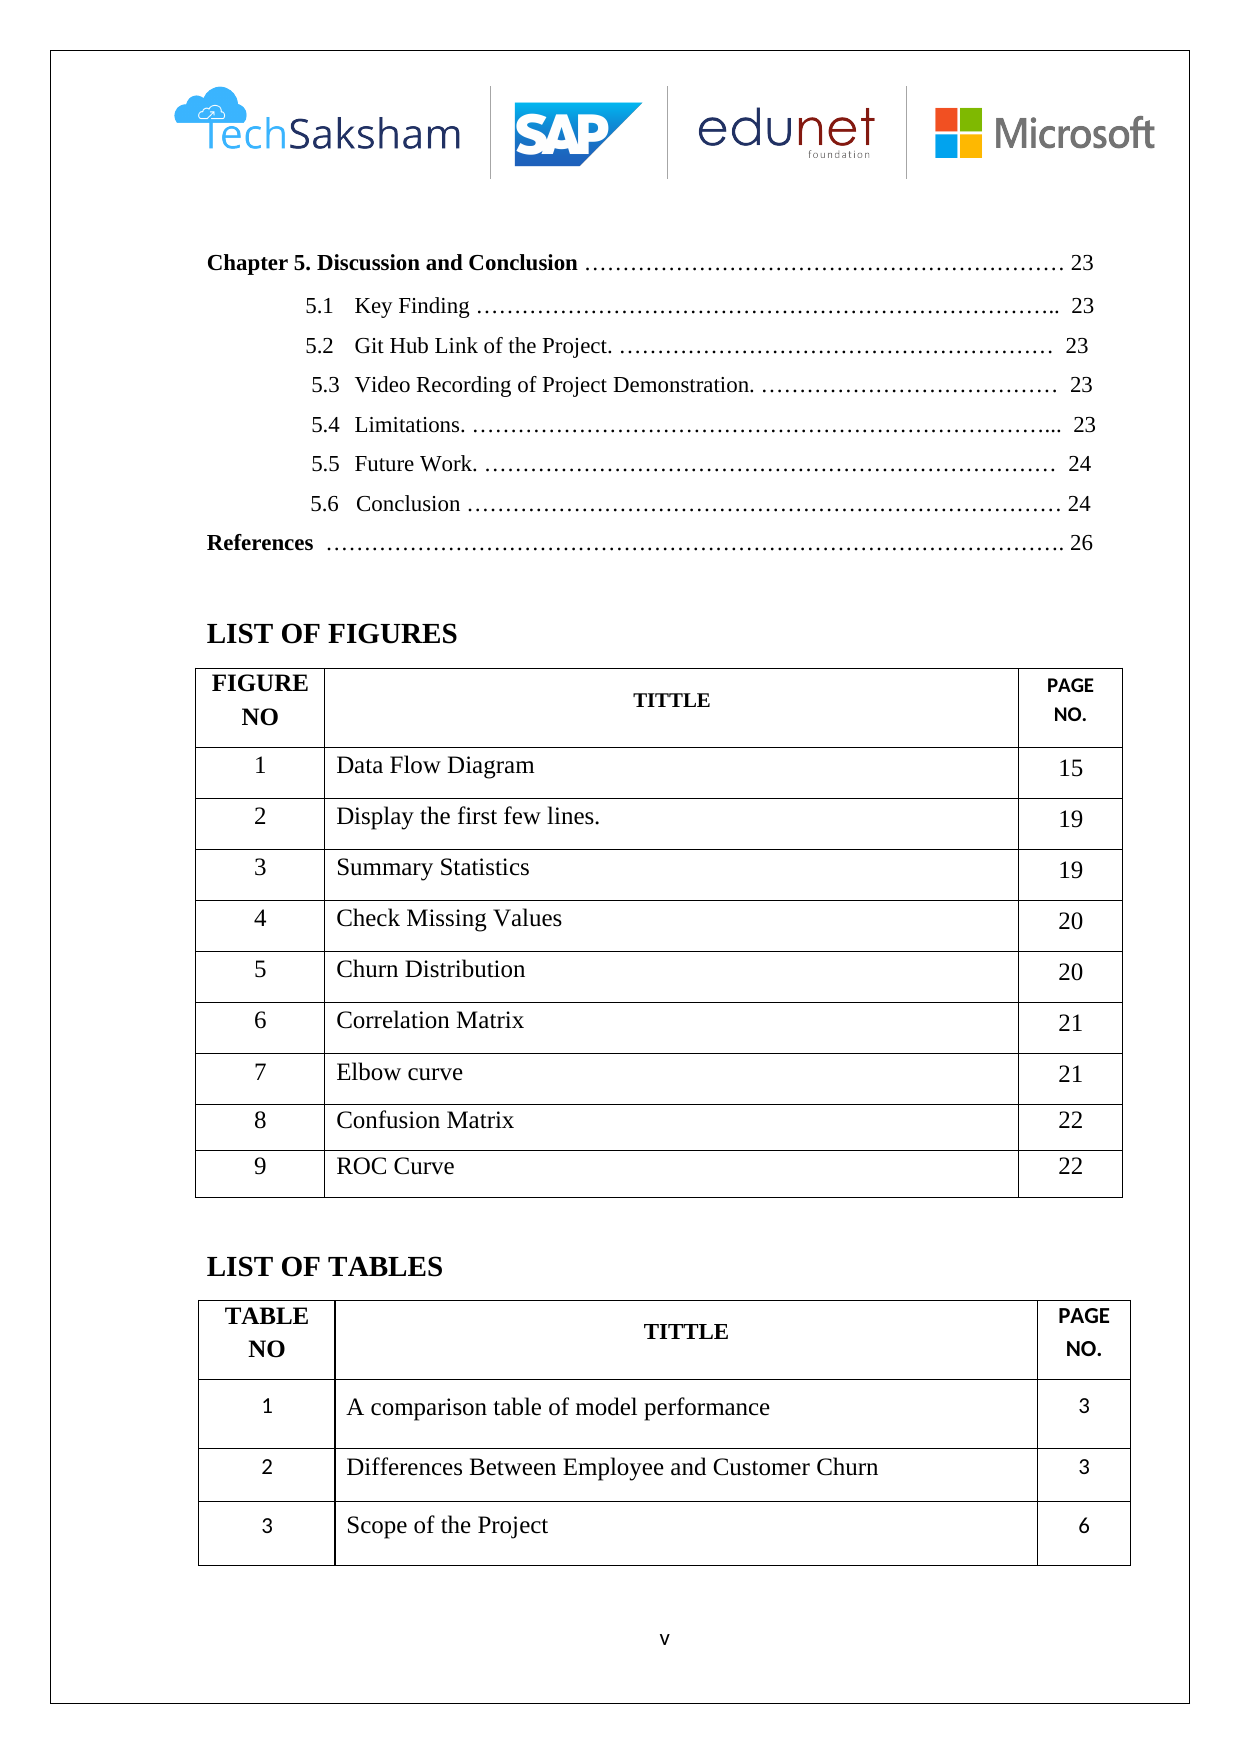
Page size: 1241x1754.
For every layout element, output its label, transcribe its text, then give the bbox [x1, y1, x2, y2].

table_cell 20 [1019, 952, 1122, 1002]
picture [514, 98, 644, 167]
text 5.1 Key Finding ………………………………………………………………….. 23 [207, 292, 1122, 318]
table_cell Correlation Matrix [325, 1003, 1018, 1053]
table_cell A comparison table of model performance [336, 1380, 1037, 1448]
table_cell 8 [196, 1105, 324, 1150]
text Chapter 5. Discussion and Conclusion ……………………………………………………… 23 [207, 249, 1122, 276]
table_header FIGURE NO [196, 669, 324, 747]
table_cell Display the first few lines. [325, 799, 1018, 849]
text 5.5 Future Work. ………………………………………………………………… 24 [207, 450, 1122, 476]
table_cell 2 [199, 1449, 334, 1501]
table_cell 5 [196, 952, 324, 1002]
table_cell 21 [1019, 1003, 1122, 1053]
table_header TITTLE [325, 669, 1018, 747]
table_cell Check Missing Values [325, 901, 1018, 951]
text 5.4 Limitations. …………………………………………………………………... 23 [207, 411, 1122, 437]
table_cell ROC Curve [325, 1151, 1018, 1197]
table_header TABLE NO [199, 1301, 334, 1379]
text LIST OF FIGURES [207, 616, 1122, 650]
text LIST OF TABLES [207, 1249, 1122, 1282]
table_header PAGE NO. [1038, 1301, 1130, 1379]
table_cell 9 [196, 1151, 324, 1197]
table_cell 22 [1019, 1105, 1122, 1150]
table_cell Elbow curve [325, 1054, 1018, 1104]
text 5.6 Conclusion …………………………………………………………………… 24 [207, 489, 1122, 516]
table_cell Scope of the Project [336, 1502, 1037, 1564]
table_cell 1 [199, 1380, 334, 1448]
table_cell 22 [1019, 1151, 1122, 1197]
table_cell Churn Distribution [325, 952, 1018, 1002]
text References ……………………………………………………………………………………. 26 [207, 529, 1122, 555]
table_cell 3 [1038, 1449, 1130, 1501]
table_cell Differences Between Employee and Customer Churn [336, 1449, 1037, 1501]
table_cell 21 [1019, 1054, 1122, 1104]
table_cell 2 [196, 799, 324, 849]
table_cell 1 [196, 748, 324, 798]
table_cell 3 [196, 850, 324, 900]
table_cell 4 [196, 901, 324, 951]
text 5.2 Git Hub Link of the Project. ………………………………………………… 23 [207, 332, 1122, 358]
table_cell 7 [196, 1054, 324, 1104]
table_cell Data Flow Diagram [325, 748, 1018, 798]
picture [168, 79, 467, 155]
table_cell 15 [1019, 748, 1122, 798]
table_cell 6 [1038, 1502, 1130, 1564]
table_cell 3 [1038, 1380, 1130, 1448]
table_cell Confusion Matrix [325, 1105, 1018, 1150]
table_header TITTLE [336, 1301, 1037, 1379]
table_cell 3 [199, 1502, 334, 1564]
table_cell 6 [196, 1003, 324, 1053]
table_cell Summary Statistics [325, 850, 1018, 900]
text 5.3 Video Recording of Project Demonstration. ………………………………… 23 [207, 371, 1122, 397]
table_cell 20 [1019, 901, 1122, 951]
table_cell 19 [1019, 850, 1122, 900]
picture [691, 100, 883, 165]
table_header PAGE NO. [1019, 669, 1122, 747]
table_cell 19 [1019, 799, 1122, 849]
picture [930, 102, 1161, 163]
